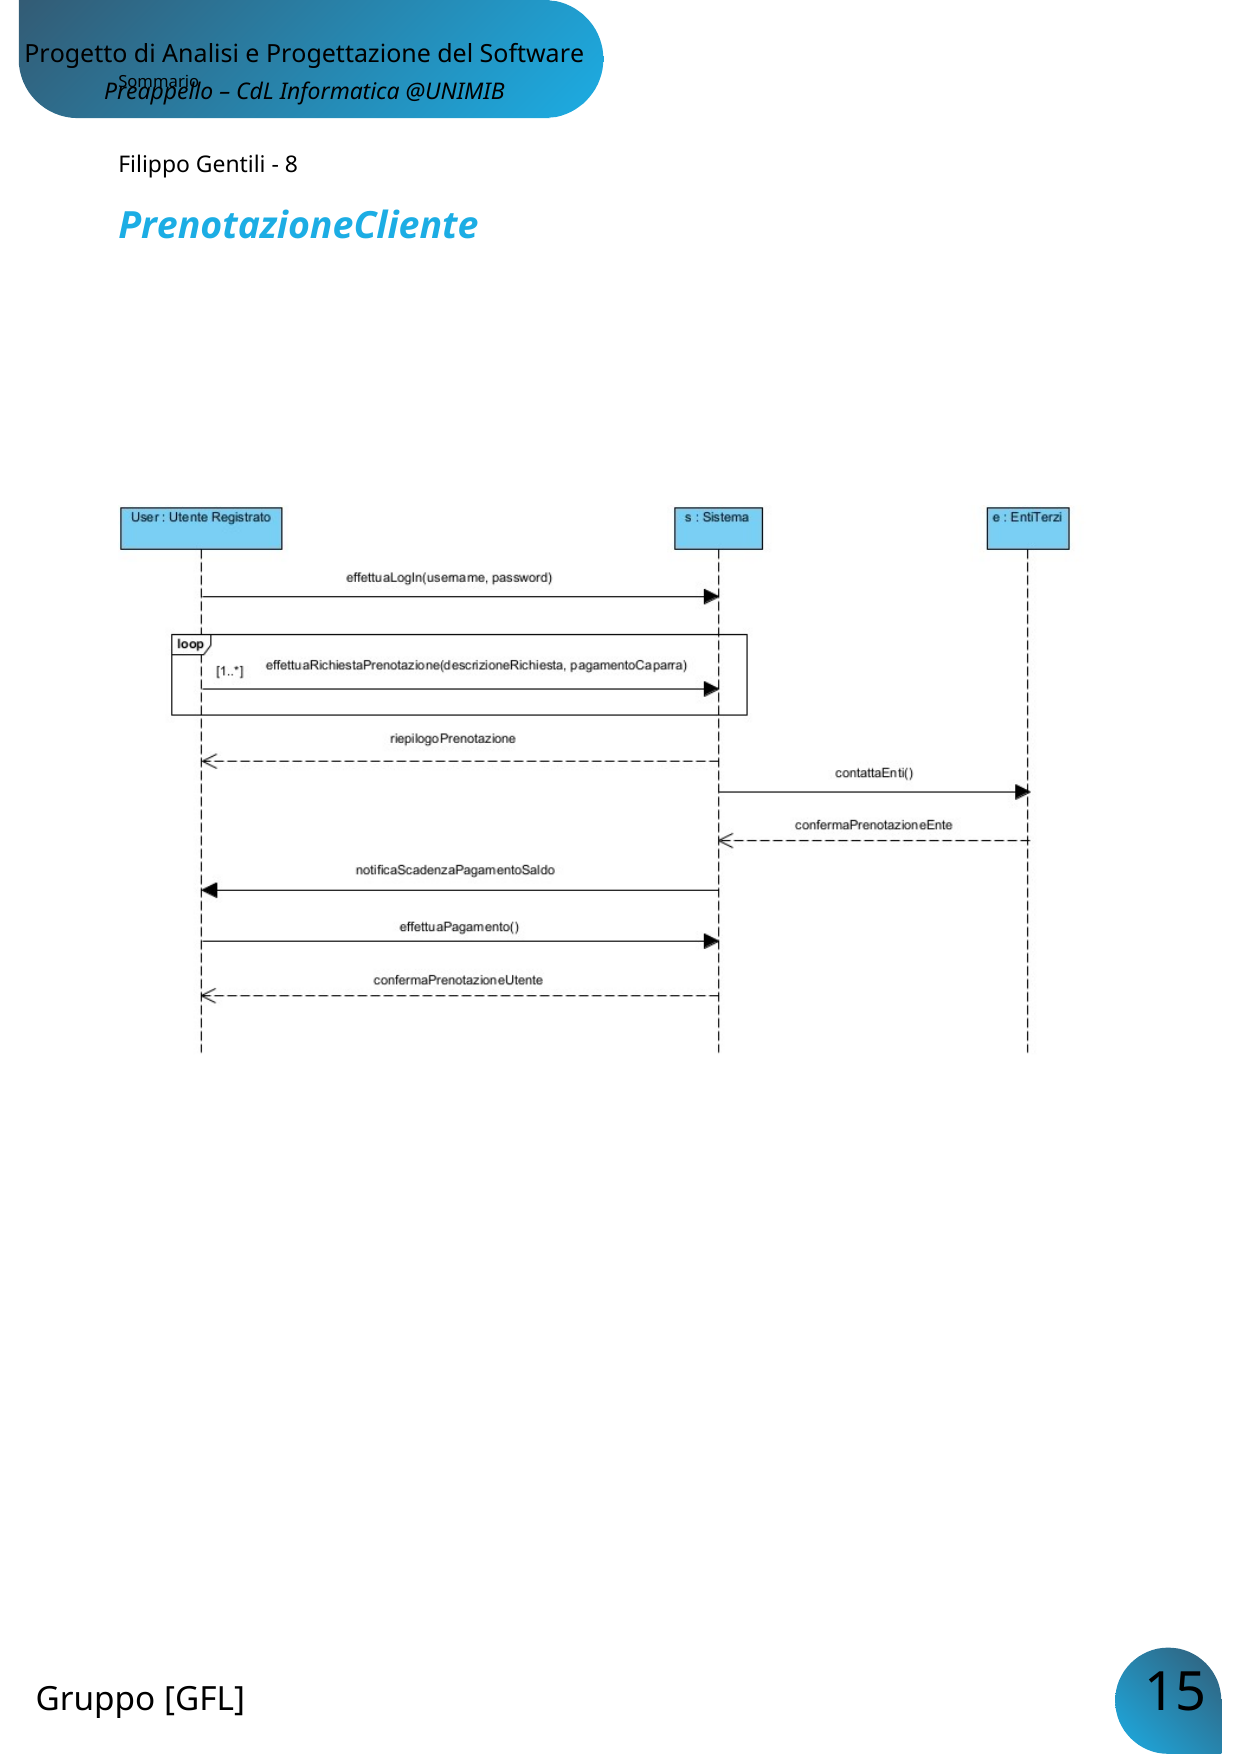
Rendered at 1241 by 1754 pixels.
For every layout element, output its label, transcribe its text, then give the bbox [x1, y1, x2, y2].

subtitle PrenotazioneCliente [118, 198, 1122, 249]
picture [118, 505, 1123, 1084]
text Filippo Gentili - 8 [118, 148, 1122, 179]
